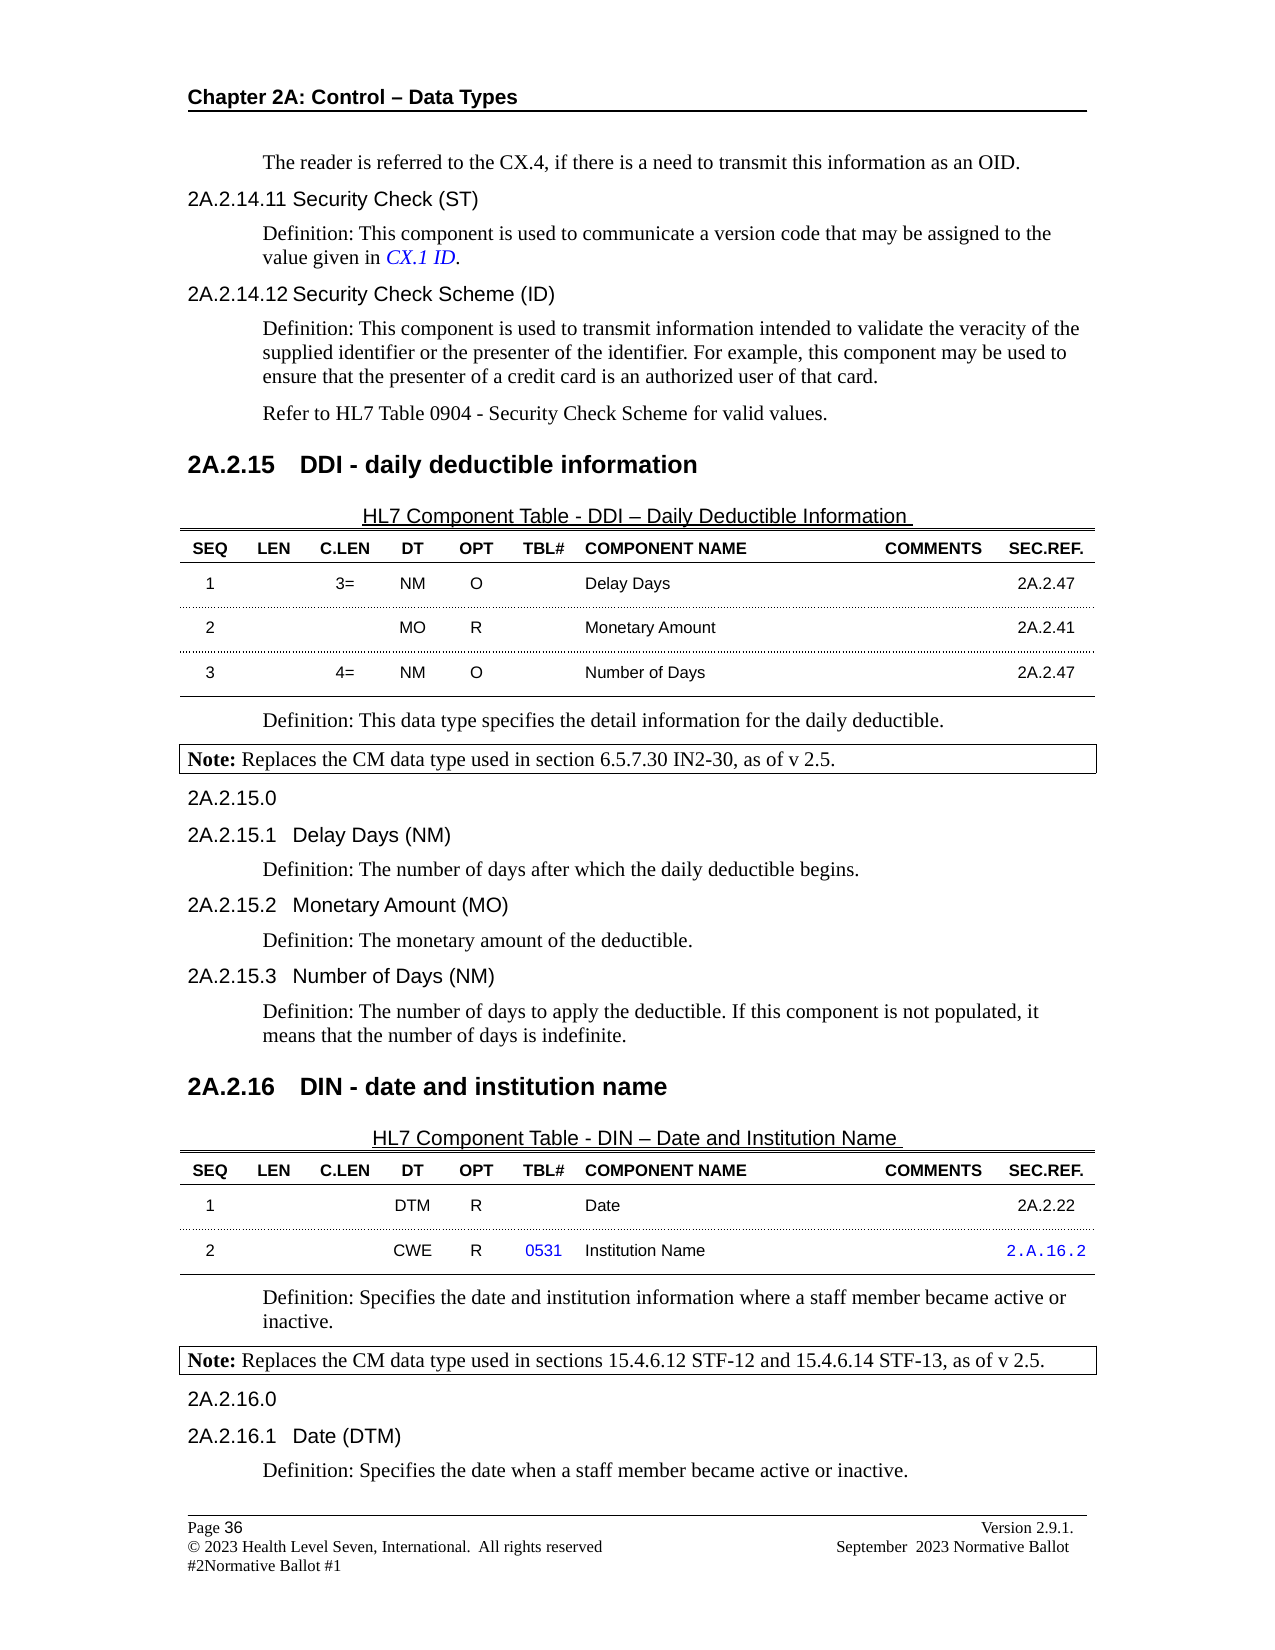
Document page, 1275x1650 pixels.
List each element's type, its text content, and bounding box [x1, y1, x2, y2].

text Definition: The monetary amount of the deductible. [262, 928, 1087, 952]
text Definition: The number of days after which the daily deductible begins. [262, 857, 1087, 881]
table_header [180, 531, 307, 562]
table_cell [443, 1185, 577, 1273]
subtitle Date (DTM) [187, 1424, 1087, 1448]
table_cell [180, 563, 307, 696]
text Definition: The number of days to apply the deductible. If this component is not populated, it means that the number of days is indefinite. [262, 999, 1087, 1047]
text Refer to HL7 Table 0904 - Security Check Scheme for valid values. [262, 401, 1087, 425]
text Definition: This data type specifies the detail information for the daily deductible. [262, 708, 1087, 732]
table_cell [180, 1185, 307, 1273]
text Definition: Specifies the date and institution information where a staff member became active or inactive. [262, 1285, 1087, 1333]
subtitle Security Check (ST) [187, 187, 1087, 211]
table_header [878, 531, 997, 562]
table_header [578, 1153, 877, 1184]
text Note: Replaces the CM data type used in sections 15.4.6.12 STF-12 and 15.4.6.14 STF-13, as of v 2.5. [180, 1347, 1096, 1374]
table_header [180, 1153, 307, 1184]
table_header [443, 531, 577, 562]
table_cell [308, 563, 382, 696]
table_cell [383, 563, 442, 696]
text Definition: This component is used to transmit information intended to validate the veracity of the supplied identifier or the presenter of the identifier. For example, this component may be used to ensure that the presenter of a credit card is an authorized user of that card. [262, 316, 1087, 388]
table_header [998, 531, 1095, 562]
subtitle Security Check Scheme (ID) [187, 282, 1087, 306]
subtitle Delay Days (NM) [187, 822, 1087, 846]
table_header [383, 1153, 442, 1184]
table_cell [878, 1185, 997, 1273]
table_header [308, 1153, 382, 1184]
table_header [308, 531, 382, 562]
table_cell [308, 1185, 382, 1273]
text Definition: This component is used to communicate a version code that may be assigned to the value given in CX.1 ID. [262, 221, 1087, 269]
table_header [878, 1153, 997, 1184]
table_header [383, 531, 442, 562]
subtitle DIN - date and institution name [187, 1072, 1087, 1101]
text The reader is referred to the CX.4, if there is a need to transmit this information as an OID. [262, 150, 1087, 174]
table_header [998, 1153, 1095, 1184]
subtitle DDI - daily deductible information [187, 450, 1087, 478]
text Note: Replaces the CM data type used in section 6.5.7.30 IN2-30, as of v 2.5. [180, 745, 1096, 773]
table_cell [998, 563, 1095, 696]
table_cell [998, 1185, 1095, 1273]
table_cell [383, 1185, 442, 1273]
subtitle Number of Days (NM) [187, 964, 1087, 988]
text HL7 Component Table - DDI – Daily Deductible Information [187, 503, 1087, 527]
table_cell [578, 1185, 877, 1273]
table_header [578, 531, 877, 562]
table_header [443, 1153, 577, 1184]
text Definition: Specifies the date when a staff member became active or inactive. [262, 1458, 1087, 1482]
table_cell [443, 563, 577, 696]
subtitle Monetary Amount (MO) [187, 893, 1087, 917]
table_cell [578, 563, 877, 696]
text HL7 Component Table - DIN – Date and Institution Name [187, 1126, 1087, 1149]
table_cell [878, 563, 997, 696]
